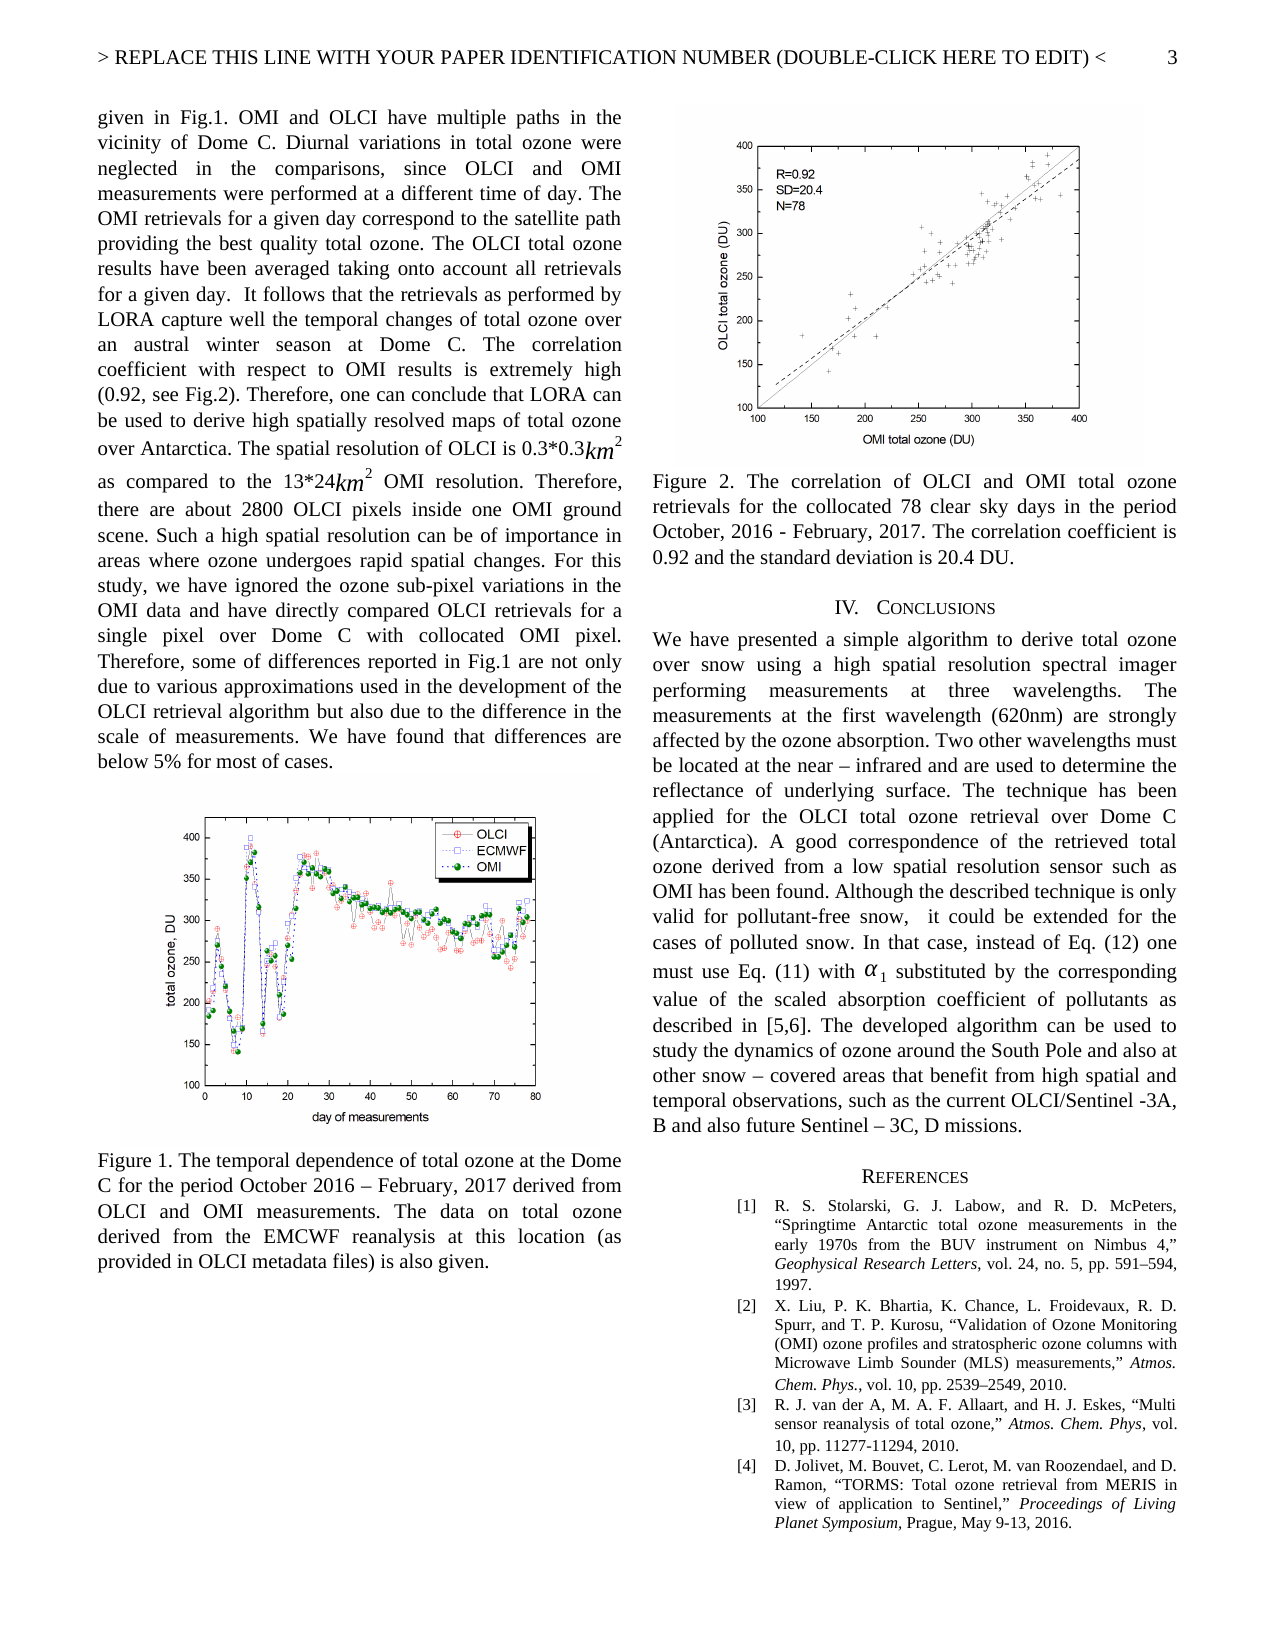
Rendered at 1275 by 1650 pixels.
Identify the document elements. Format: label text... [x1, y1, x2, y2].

text We have presented a simple algorithm to derive total ozone over snow using a high spatial resolution spectral imager performing measurements at three wavelengths. The measurements at the first wavelength (620nm) are strongly affected by the ozone absorption. Two other wavelengths must be located at the near – infrared and are used to determine the reflectance of underlying surface. The technique has been applied for the OLCI total ozone retrieval over Dome C (Antarctica). A good correspondence of the retrieved total ozone derived from a low spatial resolution sensor such as OMI has been found. Although the described technique is only valid for pollutant-free snow, it could be extended for the cases of polluted snow. In that case, instead of Eq. (12) one must use Eq. (11) with substituted by the corresponding value of the scaled absorption coefficient of pollutants as described in [5,6]. The developed algorithm can be used to study the dynamics of ozone around the South Pole and also at other snow – covered areas that benefit from high spatial and temporal observations, such as the current OLCI/Sentinel -3A, B and also future Sentinel – 3C, D missions. [652, 627, 1177, 1137]
subtitle Conclusions [652, 595, 1177, 619]
text X. Liu, P. K. Bhartia, K. Chance, L. Froidevaux, R. D. Spurr, and T. P. Kurosu, “Validation of Ozone Monitoring (OMI) ozone profiles and stratospheric ozone columns with Microwave Limb Sounder (MLS) measurements,” Atmos. Chem. Phys., vol. 10, pp. 2539–2549, 2010. [737, 1295, 1177, 1395]
text R. J. van der A, M. A. F. Allaart, and H. J. Eskes, “Multi sensor reanalysis of total ozone,” Atmos. Chem. Phys, vol. 10, pp. 11277-11294, 2010. [737, 1395, 1177, 1456]
picture [118, 774, 602, 1147]
text Figure 2. The correlation of OLCI and OMI total ozone retrievals for the collocated 78 clear sky days in the period October, 2016 - February, 2017. The correlation coefficient is 0.92 and the standard deviation is 20.4 DU. [652, 469, 1177, 569]
text Figure 1. The temporal dependence of total ozone at the Dome C for the period October 2016 – February, 2017 derived from OLCI and OMI measurements. The data on total ozone derived from the EMCWF reanalysis at this location (as provided in OLCI metadata files) is also given. [97, 1148, 622, 1273]
text R. S. Stolarski, G. J. Labow, and R. D. McPeters, “Springtime Antarctic total ozone measurements in the early 1970s from the BUV instrument on Nimbus 4,” Geophysical Research Letters, vol. 24, no. 5, pp. 591–594, 1997. [737, 1196, 1177, 1295]
picture [673, 105, 1144, 468]
text D. Jolivet, M. Bouvet, C. Lerot, M. van Roozendael, and D. Ramon, “TORMS: Total ozone retrieval from MERIS in view of application to Sentinel,” Proceedings of Living Planet Symposium, Prague, May 9-13, 2016. [737, 1456, 1177, 1532]
text References [652, 1164, 1177, 1188]
